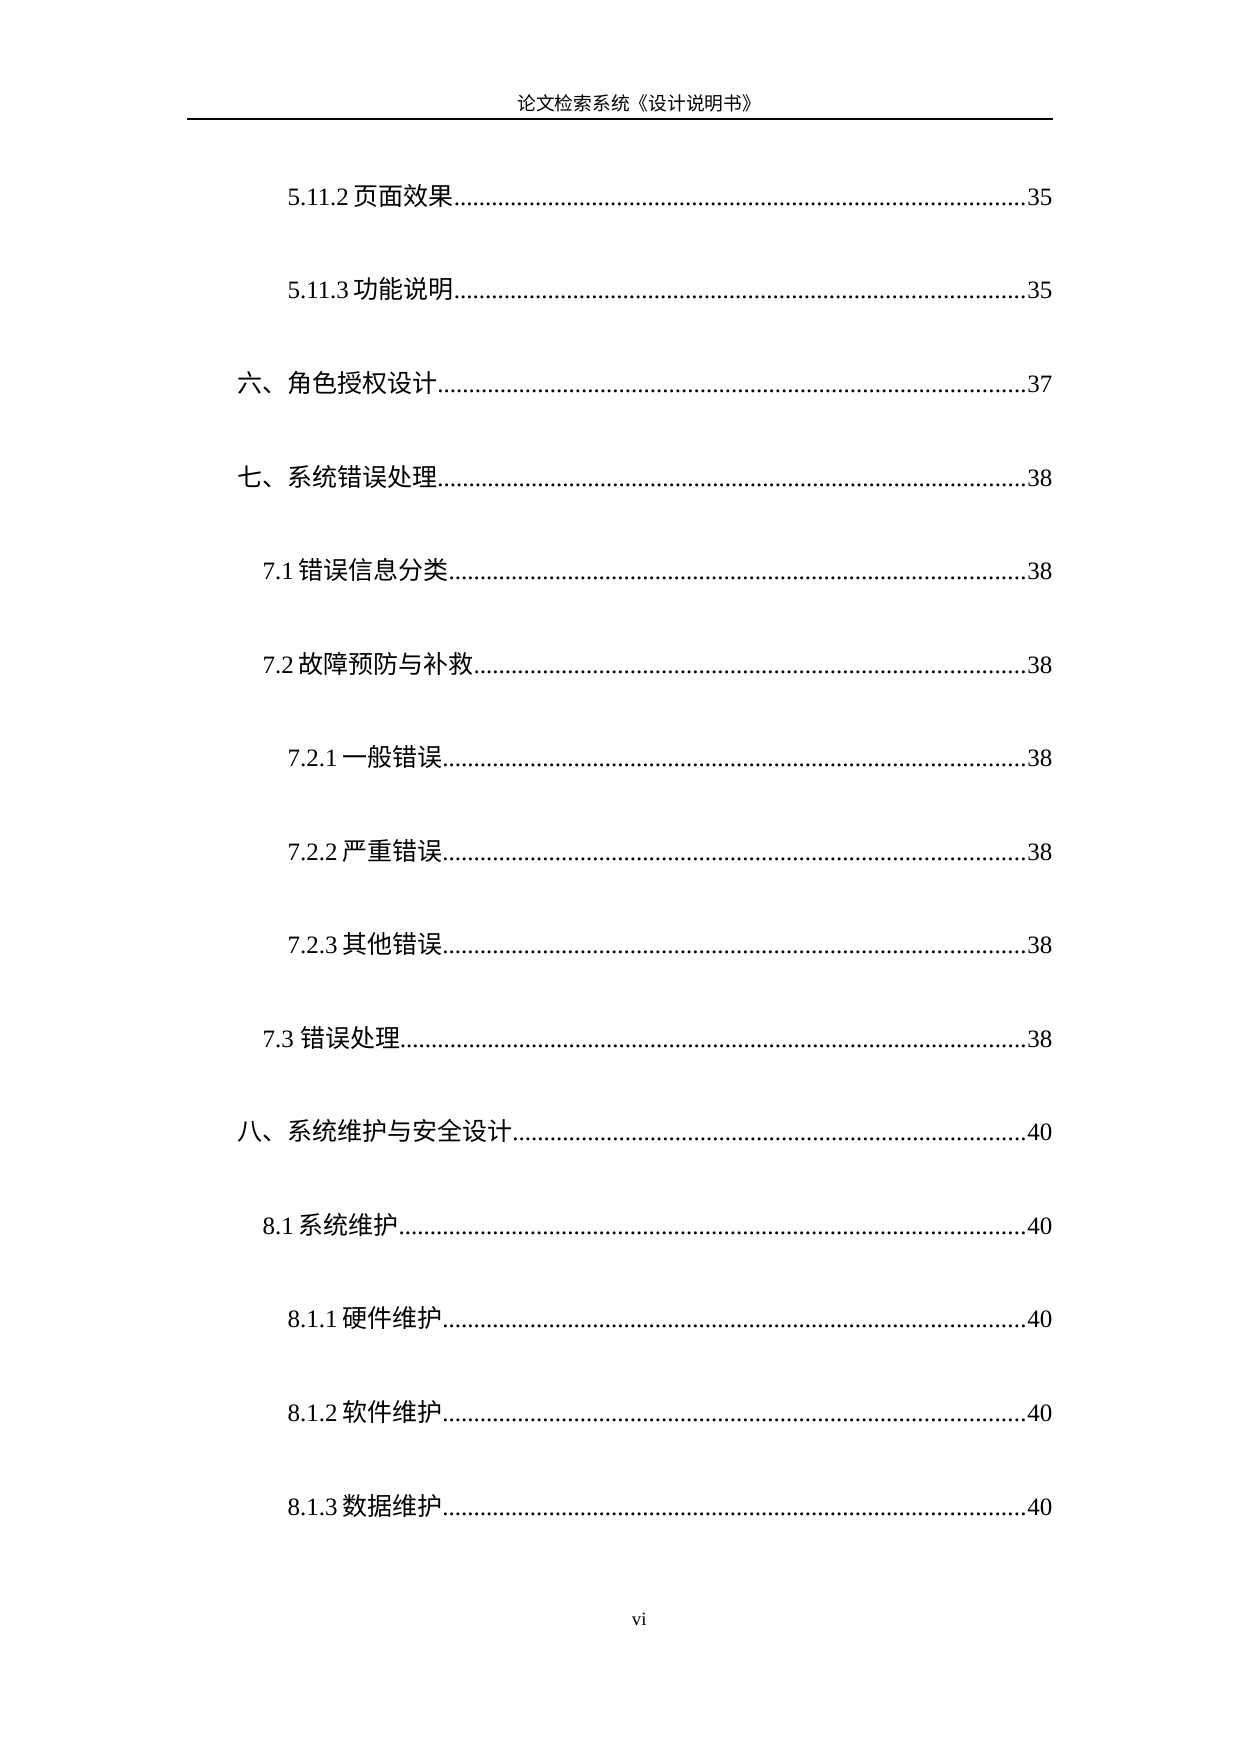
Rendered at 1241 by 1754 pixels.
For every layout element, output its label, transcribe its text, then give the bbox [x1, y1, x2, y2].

text 8.1.2软件维护 40 [237, 1378, 1053, 1443]
text 5.11.2页面效果 35 [237, 162, 1053, 227]
text 7.2故障预防与补救 38 [212, 630, 1053, 695]
text 7.2.1一般错误 38 [237, 723, 1053, 788]
text 8.1系统维护 40 [212, 1191, 1053, 1256]
text 5.11.3功能说明 35 [237, 256, 1053, 321]
text 六、角色授权设计 37 [187, 349, 1053, 414]
text 七、系统错误处理 38 [187, 443, 1053, 508]
text 7.2.2严重错误 38 [237, 817, 1053, 882]
text 7.3 错误处理 38 [212, 1004, 1053, 1069]
text 7.2.3其他错误 38 [237, 910, 1053, 975]
text 8.1.3数据维护 40 [237, 1472, 1053, 1537]
text 八、系统维护与安全设计 40 [187, 1097, 1053, 1162]
text 8.1.1硬件维护 40 [237, 1284, 1053, 1349]
text 7.1错误信息分类 38 [212, 536, 1053, 601]
